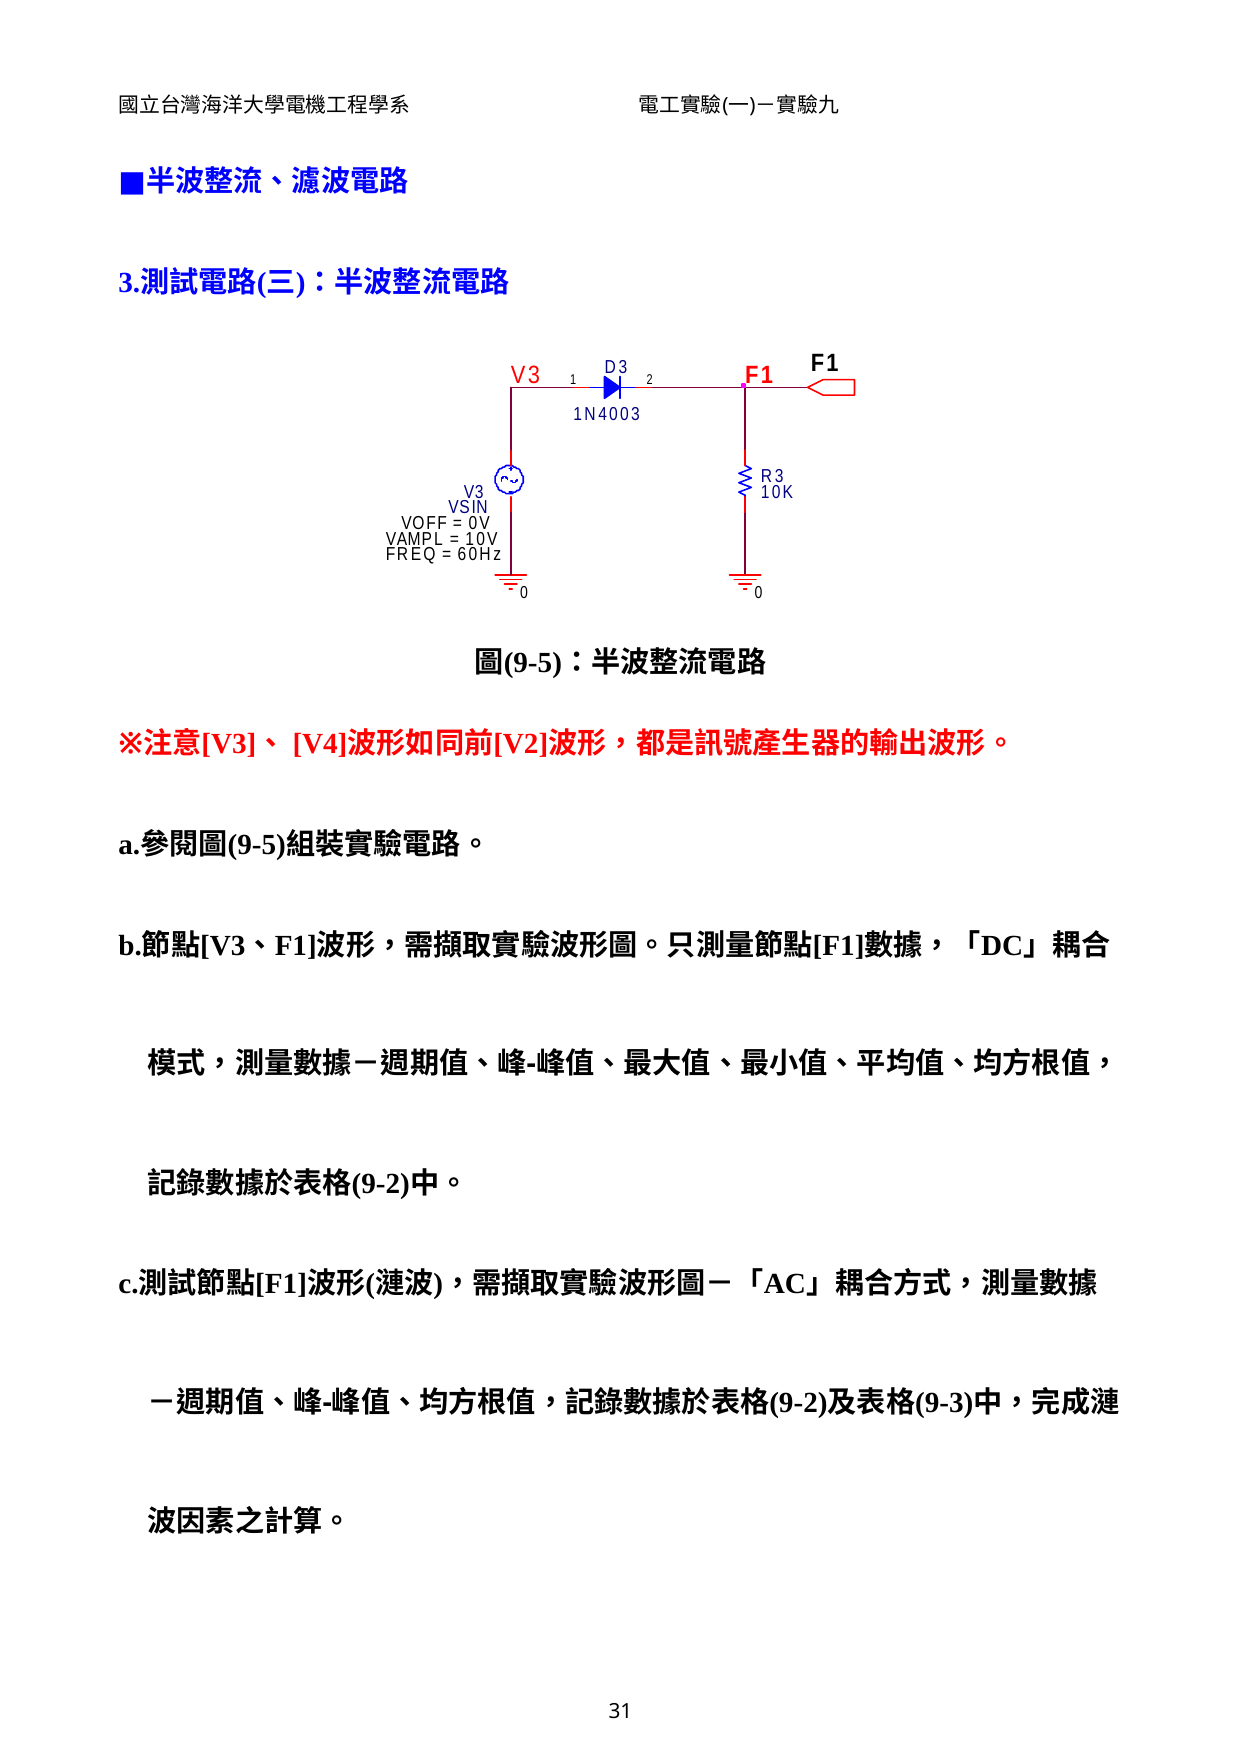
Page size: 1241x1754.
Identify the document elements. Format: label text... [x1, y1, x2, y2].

text a.參閱圖(9-5)組裝實驗電路。 [118, 802, 1122, 881]
text ■半波整流、濾波電路 [118, 139, 1122, 219]
text 3.測試電路(三)：半波整流電路 [118, 240, 1122, 319]
text 圖(9-5)：半波整流電路 [118, 638, 1122, 680]
text b.節點[V3、F1]波形，需擷取實驗波形圖。只測量節點[F1]數據，「DC」耦合模式，測量數據－週期值、峰-峰值、最大值、最小值、平均值、均方根值，記錄數據於表格(9-2)中。 [118, 903, 1122, 1220]
text c.測試節點[F1]波形(漣波)，需擷取實驗波形圖－「AC」耦合方式，測量數據－週期值、峰-峰值、均方根值，記錄數據於表格(9-2)及表格(9-3)中，完成漣波因素之計算。 [118, 1241, 1122, 1559]
text ※注意[V3]、 [V4]波形如同前[V2]波形，都是訊號產生器的輸出波形。 [118, 702, 1122, 781]
